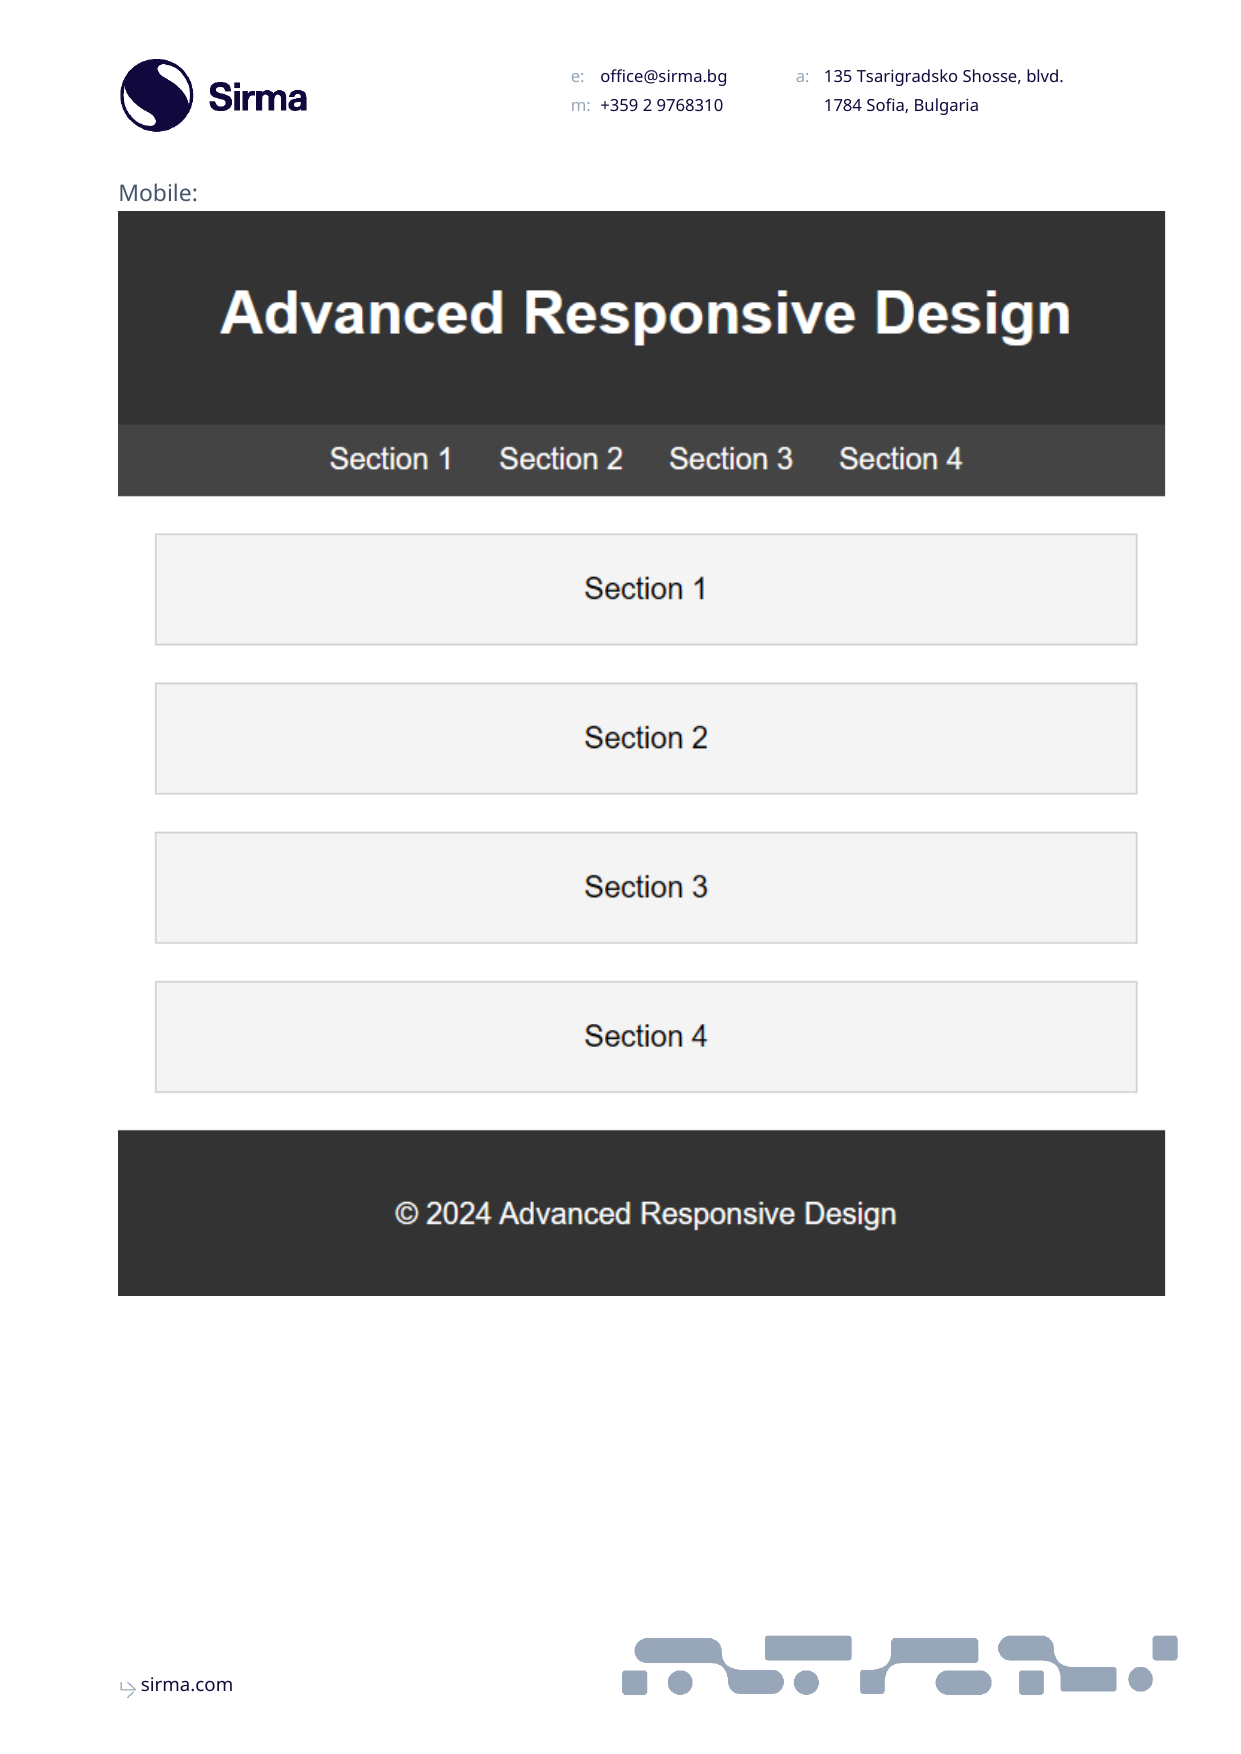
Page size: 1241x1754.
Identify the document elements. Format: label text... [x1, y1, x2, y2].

picture [2, 1, 1241, 1754]
text Mobile: [118, 177, 1165, 211]
